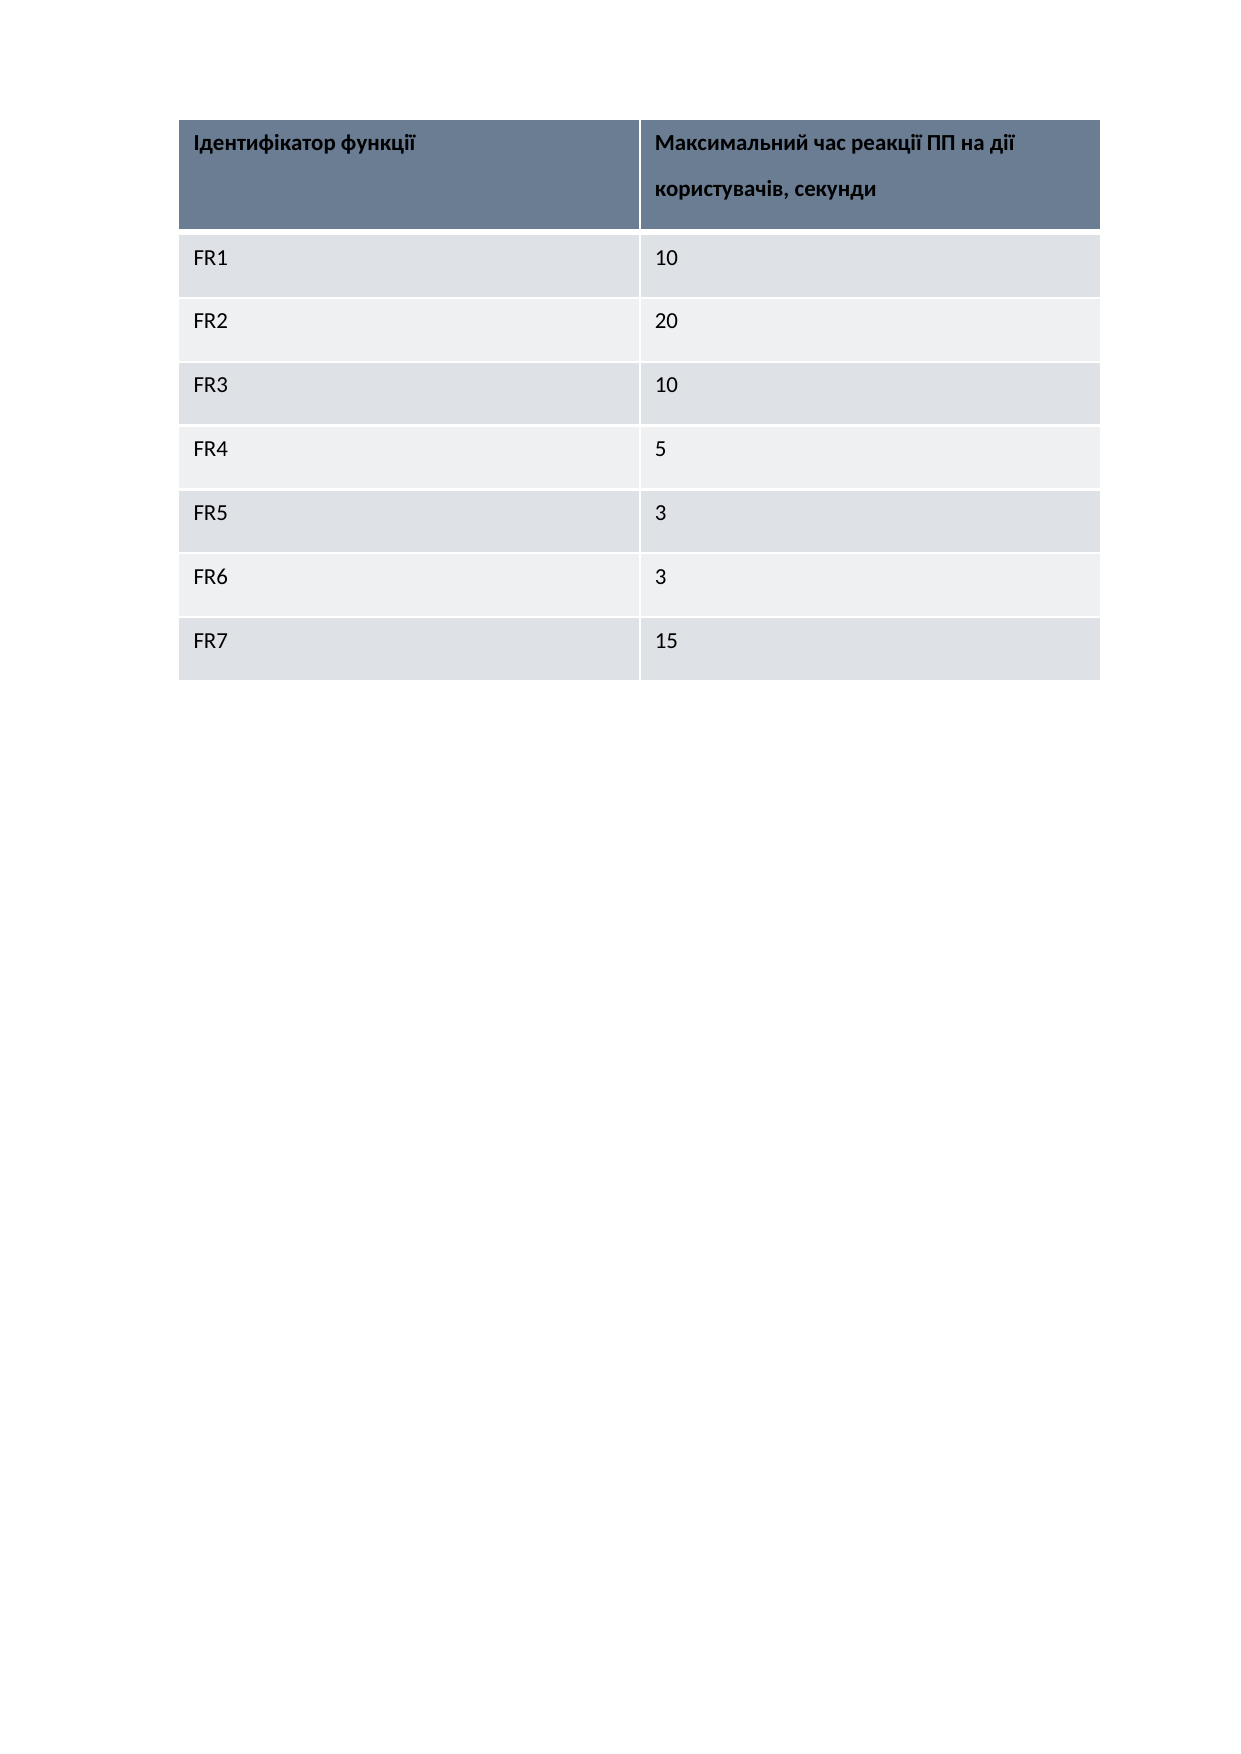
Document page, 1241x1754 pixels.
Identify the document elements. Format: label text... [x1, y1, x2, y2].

table_cell 10 [641, 363, 1100, 424]
table_cell 5 [641, 427, 1100, 488]
table_header Максимальний час реакції ПП на дії користувачів, секунди [641, 120, 1100, 229]
table_cell 15 [641, 618, 1100, 680]
table_cell FR2 [179, 299, 639, 361]
table_cell FR1 [179, 235, 639, 297]
table_header Ідентифікатор функції [179, 120, 639, 229]
table_cell FR3 [179, 363, 639, 424]
table_cell 3 [641, 491, 1100, 552]
table_cell FR5 [179, 491, 639, 552]
table_cell FR6 [179, 554, 639, 616]
table_cell 20 [641, 299, 1100, 361]
table_cell 10 [641, 235, 1100, 297]
table_cell FR4 [179, 427, 639, 488]
table_cell FR7 [179, 618, 639, 680]
table_cell 3 [641, 554, 1100, 616]
